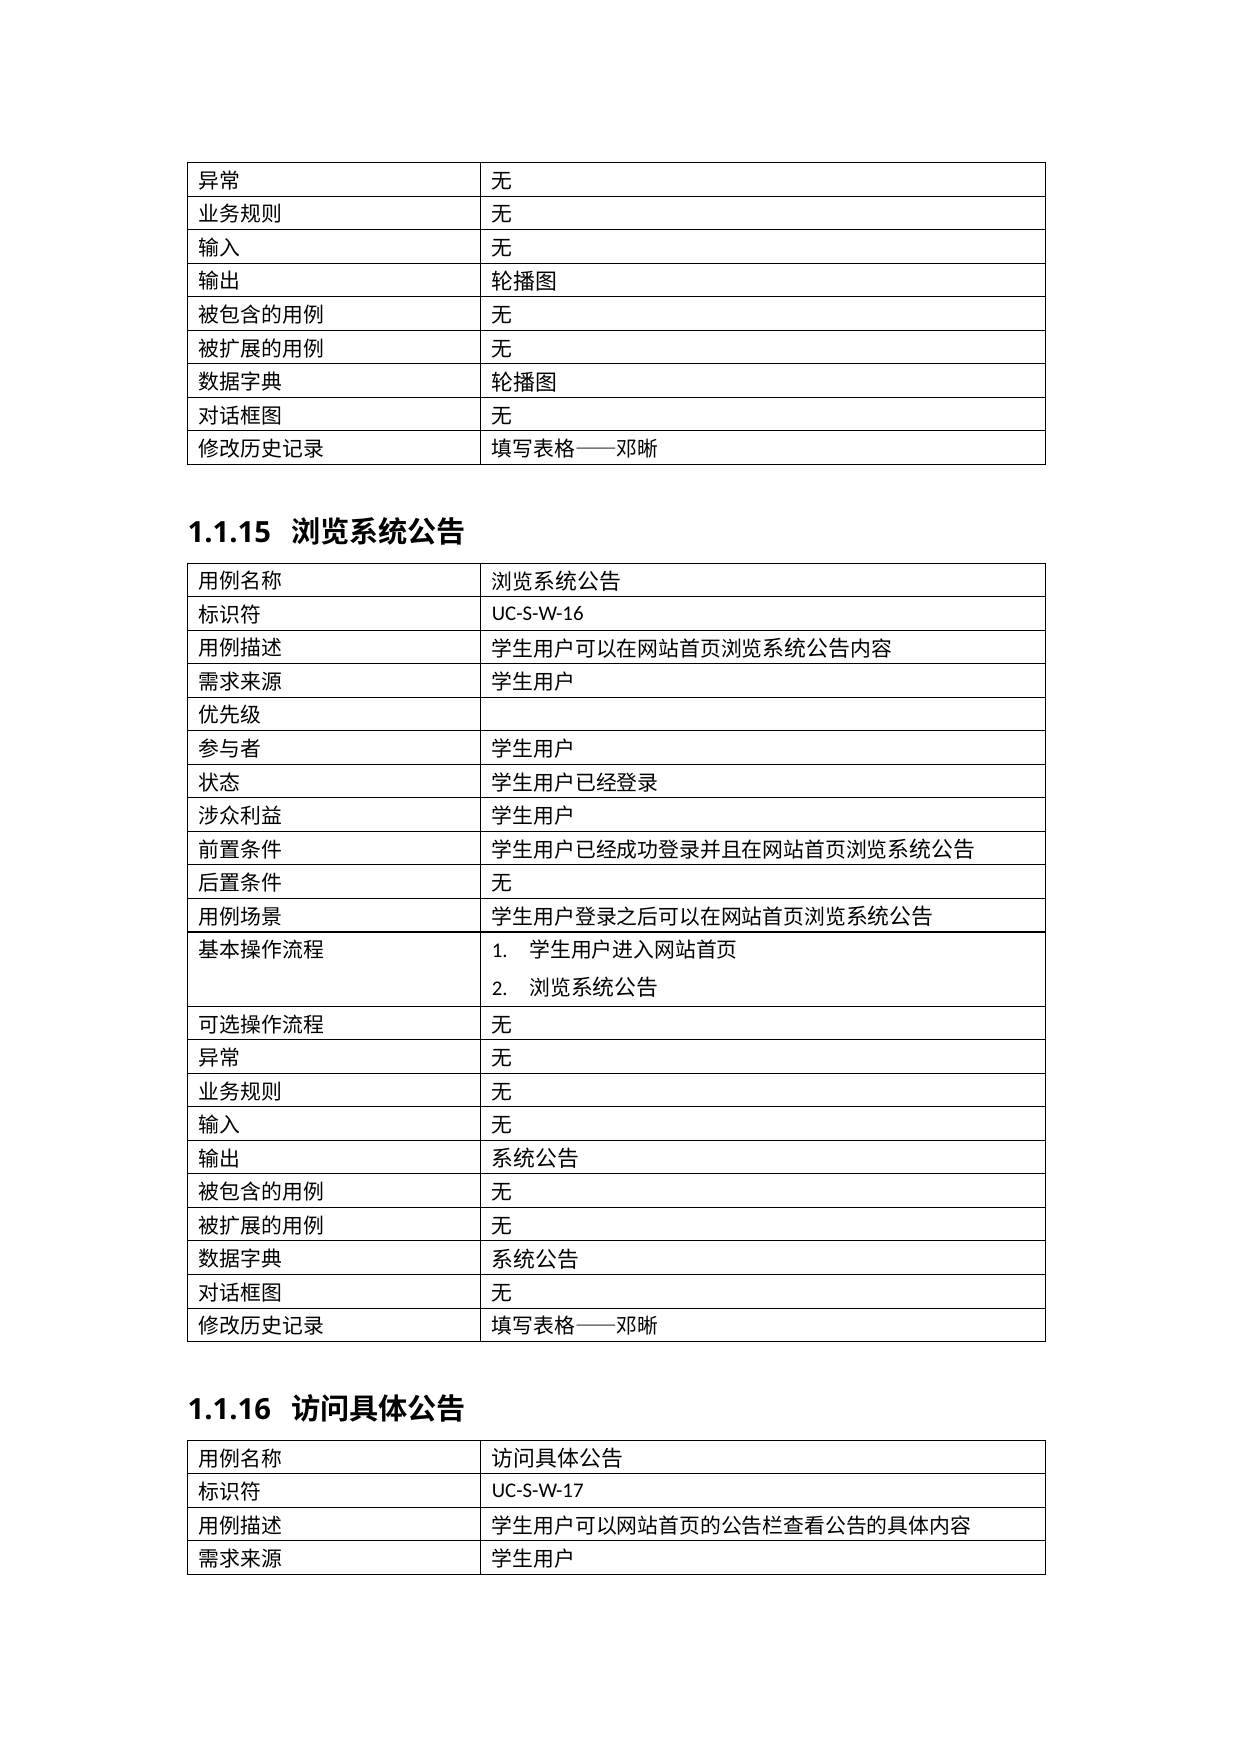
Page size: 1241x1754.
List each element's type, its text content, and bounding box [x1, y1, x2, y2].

table_cell 学生用户已经成功登录并且在网站首页浏览系统公告 [481, 832, 1045, 864]
table_cell 对话框图 [188, 398, 480, 430]
table_cell 系统公告 [481, 1141, 1045, 1173]
table_cell 输入 [188, 230, 480, 263]
table_cell 无 [481, 1040, 1045, 1073]
table_cell 无 [481, 1074, 1045, 1106]
table_cell 填写表格——邓晰 [481, 431, 1045, 464]
table_cell 系统公告 [481, 1241, 1045, 1274]
table_cell 学生用户 [481, 731, 1045, 764]
table_cell 无 [481, 1107, 1045, 1140]
table_cell 学生用户进入网站首页 浏览系统公告 [481, 933, 1045, 1006]
text 浏览系统公告 [187, 497, 1053, 562]
table_cell 无 [481, 197, 1045, 229]
table_cell 无 [481, 230, 1045, 263]
table_cell 标识符 [188, 597, 480, 629]
table_cell 输入 [188, 1107, 480, 1140]
table_cell 用例描述 [188, 631, 480, 663]
table_cell 对话框图 [188, 1275, 480, 1307]
table_cell 需求来源 [188, 664, 480, 697]
table_cell 填写表格——邓晰 [481, 1309, 1045, 1341]
table_cell 无 [481, 163, 1045, 196]
table_cell 学生用户 [481, 664, 1045, 697]
table_cell 前置条件 [188, 832, 480, 864]
table_cell 学生用户登录之后可以在网站首页浏览系统公告 [481, 899, 1045, 931]
table_cell 异常 [188, 1040, 480, 1073]
table_cell 学生用户 [481, 1541, 1045, 1574]
table_cell 业务规则 [188, 197, 480, 229]
table_cell 无 [481, 1208, 1045, 1240]
table_header 访问具体公告 [481, 1441, 1045, 1473]
table_cell 输出 [188, 1141, 480, 1173]
table_cell 涉众利益 [188, 798, 480, 831]
text 访问具体公告 [187, 1374, 1053, 1439]
table_cell 被扩展的用例 [188, 1208, 480, 1240]
table_cell 学生用户 [481, 798, 1045, 831]
table_cell 无 [481, 331, 1045, 363]
table_cell 轮播图 [481, 364, 1045, 397]
table_cell 参与者 [188, 731, 480, 764]
table_cell 用例场景 [188, 899, 480, 931]
table_cell 数据字典 [188, 1241, 480, 1274]
table_cell 输出 [188, 264, 480, 296]
table_cell 无 [481, 1174, 1045, 1207]
table_cell 后置条件 [188, 865, 480, 898]
table_cell 数据字典 [188, 364, 480, 397]
table_cell 状态 [188, 765, 480, 797]
table_cell UC-S-W-16 [481, 597, 1045, 629]
table_cell 基本操作流程 [188, 933, 480, 1006]
table_cell 无 [481, 1007, 1045, 1039]
table_cell 被扩展的用例 [188, 331, 480, 363]
table_cell [481, 698, 1045, 730]
table_cell 修改历史记录 [188, 431, 480, 464]
table_cell 需求来源 [188, 1541, 480, 1574]
table_cell 被包含的用例 [188, 297, 480, 330]
table_header 用例名称 [188, 1441, 480, 1473]
table_cell 无 [481, 297, 1045, 330]
table_cell 修改历史记录 [188, 1309, 480, 1341]
table_cell 无 [481, 1275, 1045, 1307]
table_cell 被包含的用例 [188, 1174, 480, 1207]
table_cell UC-S-W-17 [481, 1474, 1045, 1507]
table_header 用例名称 [188, 564, 480, 596]
table_cell 标识符 [188, 1474, 480, 1507]
table_cell 学生用户已经登录 [481, 765, 1045, 797]
table_cell 无 [481, 398, 1045, 430]
table_cell 无 [481, 865, 1045, 898]
table_cell 优先级 [188, 698, 480, 730]
table_cell 轮播图 [481, 264, 1045, 296]
table_cell 异常 [188, 163, 480, 196]
table_header 浏览系统公告 [481, 564, 1045, 596]
table_cell 学生用户可以在网站首页浏览系统公告内容 [481, 631, 1045, 663]
table_cell 可选操作流程 [188, 1007, 480, 1039]
table_cell 业务规则 [188, 1074, 480, 1106]
table_cell 用例描述 [188, 1508, 480, 1540]
table_cell 学生用户可以网站首页的公告栏查看公告的具体内容 [481, 1508, 1045, 1540]
